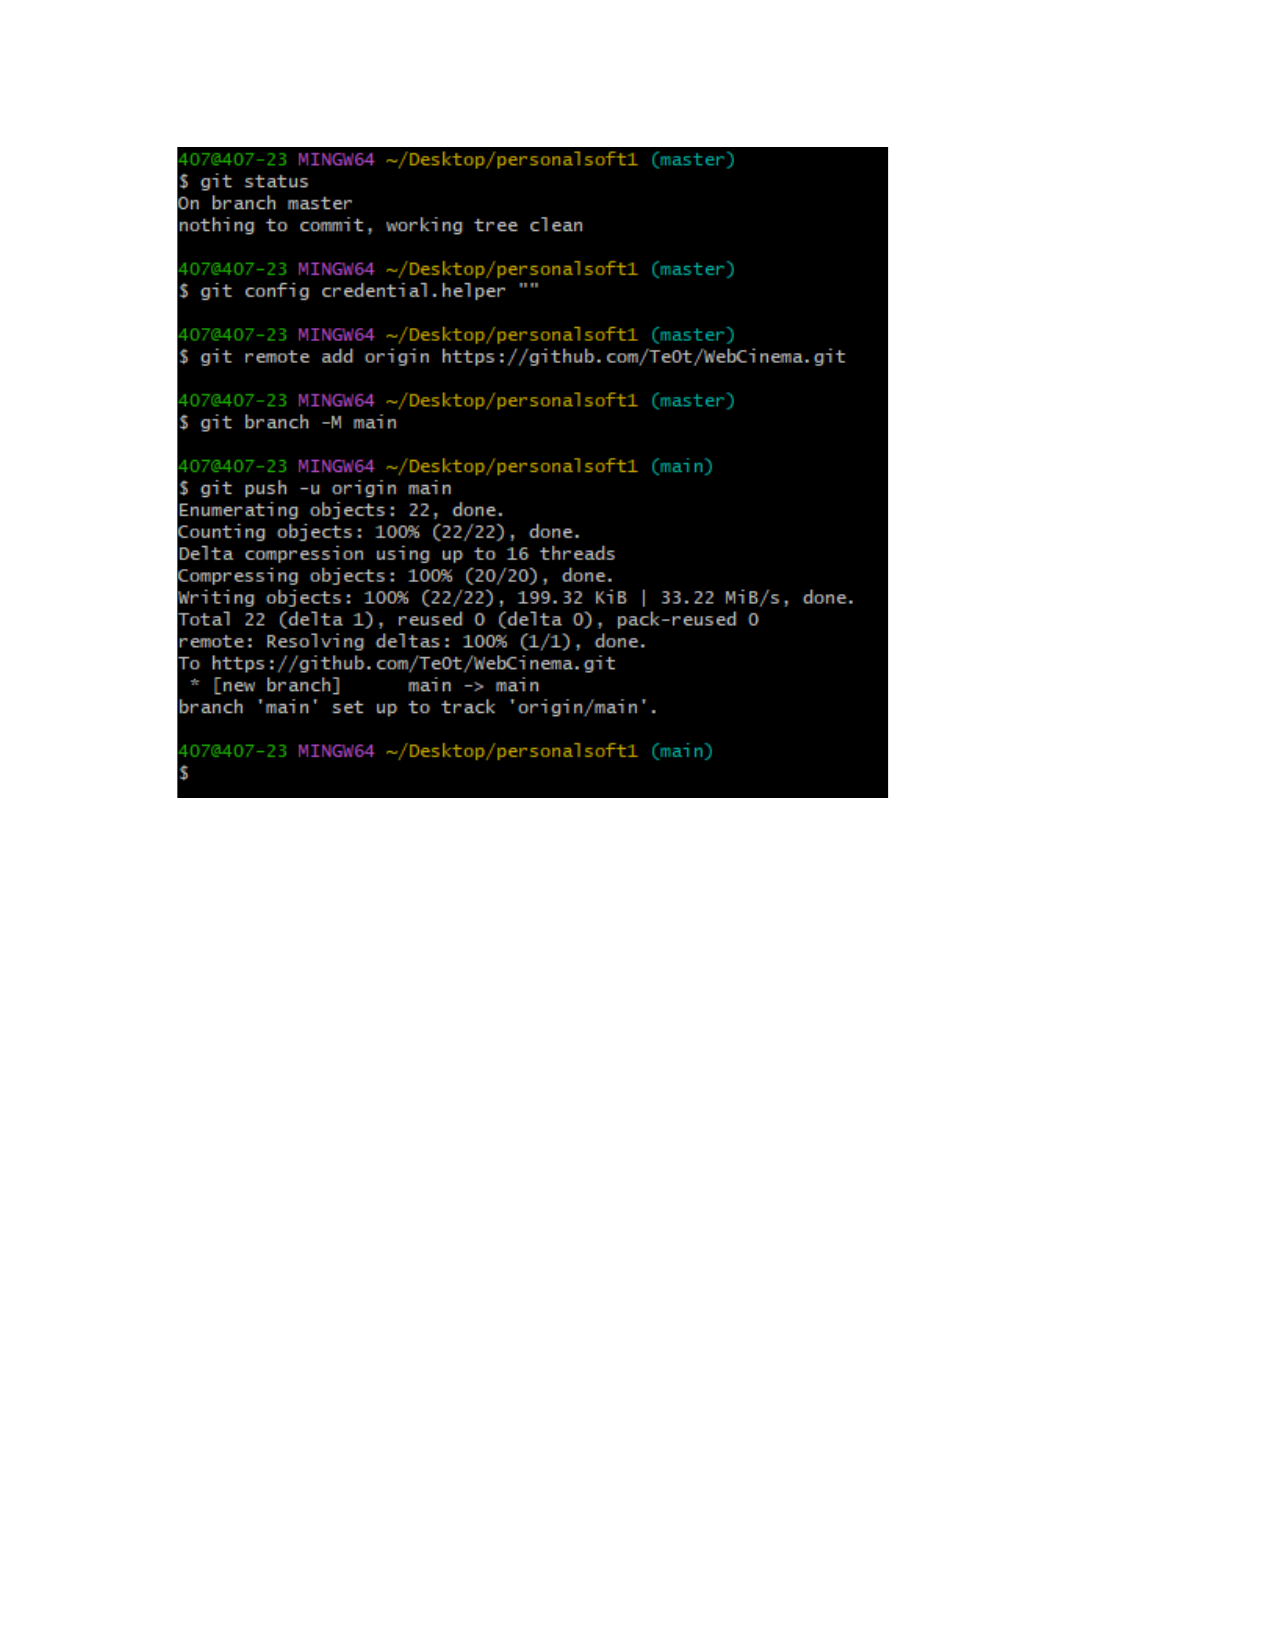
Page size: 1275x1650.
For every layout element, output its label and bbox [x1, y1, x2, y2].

picture [177, 147, 889, 798]
